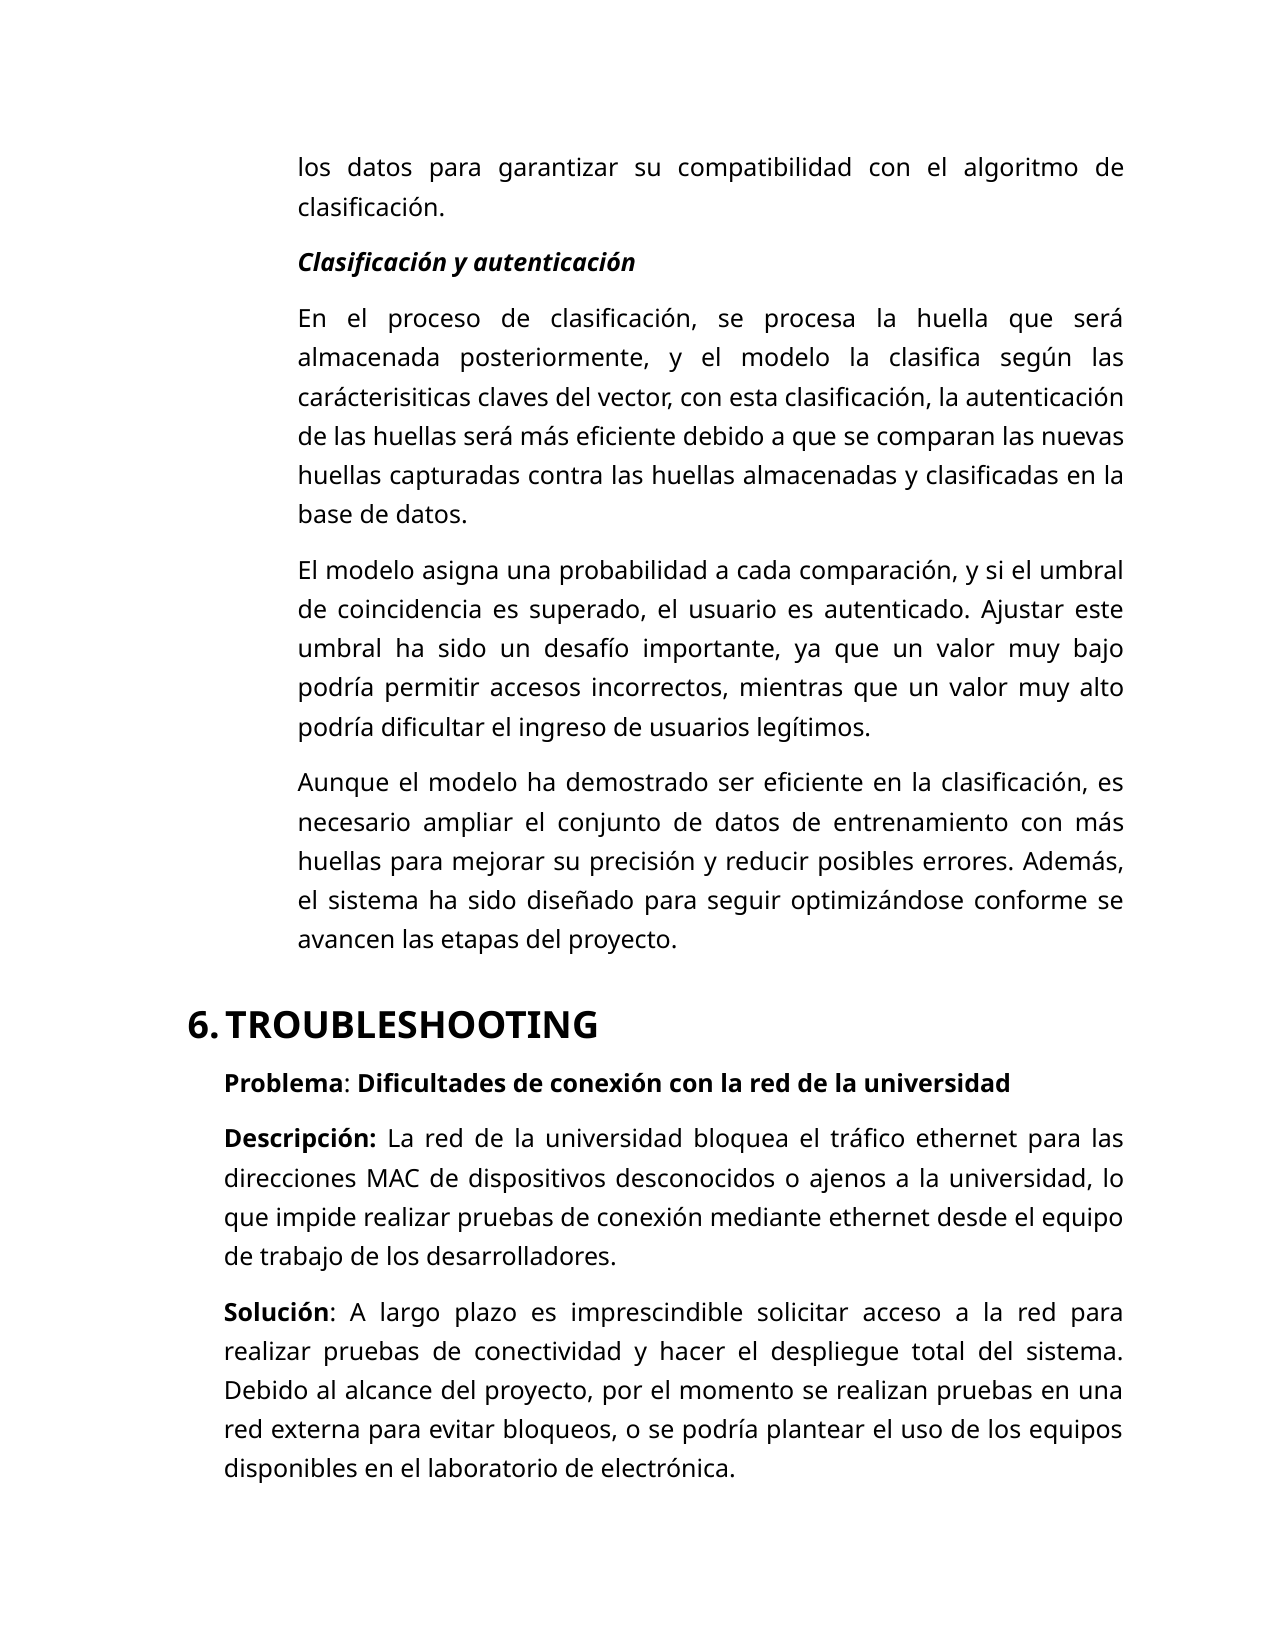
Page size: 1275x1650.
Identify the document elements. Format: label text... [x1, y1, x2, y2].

text En el proceso de clasificación, se procesa la huella que será almacenada posteriormente, y el modelo la clasifica según las carácterisiticas claves del vector, con esta clasificación, la autenticación de las huellas será más eficiente debido a que se comparan las nuevas huellas capturadas contra las huellas almacenadas y clasificadas en la base de datos. [297, 301, 1125, 531]
text Clasificación y autenticación [297, 245, 1125, 279]
text Descripción: La red de la universidad bloquea el tráfico ethernet para las direcciones MAC de dispositivos desconocidos o ajenos a la universidad, lo que impide realizar pruebas de conexión mediante ethernet desde el equipo de trabajo de los desarrolladores. [224, 1121, 1125, 1273]
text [297, 150, 1125, 223]
text El modelo asigna una probabilidad a cada comparación, y si el umbral de coincidencia es superado, el usuario es autenticado. Ajustar este umbral ha sido un desafío importante, ya que un valor muy bajo podría permitir accesos incorrectos, mientras que un valor muy alto podría dificultar el ingreso de usuarios legítimos. [297, 552, 1125, 743]
text Aunque el modelo ha demostrado ser eficiente en la clasificación, es necesario ampliar el conjunto de datos de entrenamiento con más huellas para mejorar su precisión y reducir posibles errores. Además, el sistema ha sido diseñado para seguir optimizándose conforme se avancen las etapas del proyecto. [297, 765, 1125, 956]
text Solución: A largo plazo es imprescindible solicitar acceso a la red para realizar pruebas de conectividad y hacer el despliegue total del sistema. Debido al alcance del proyecto, por el momento se realizan pruebas en una red externa para evitar bloqueos, o se podría plantear el uso de los equipos disponibles en el laboratorio de electrónica. [224, 1294, 1125, 1485]
subtitle TROUBLESHOOTING [187, 998, 1125, 1049]
text Problema: Dificultades de conexión con la red de la universidad [224, 1065, 1125, 1099]
